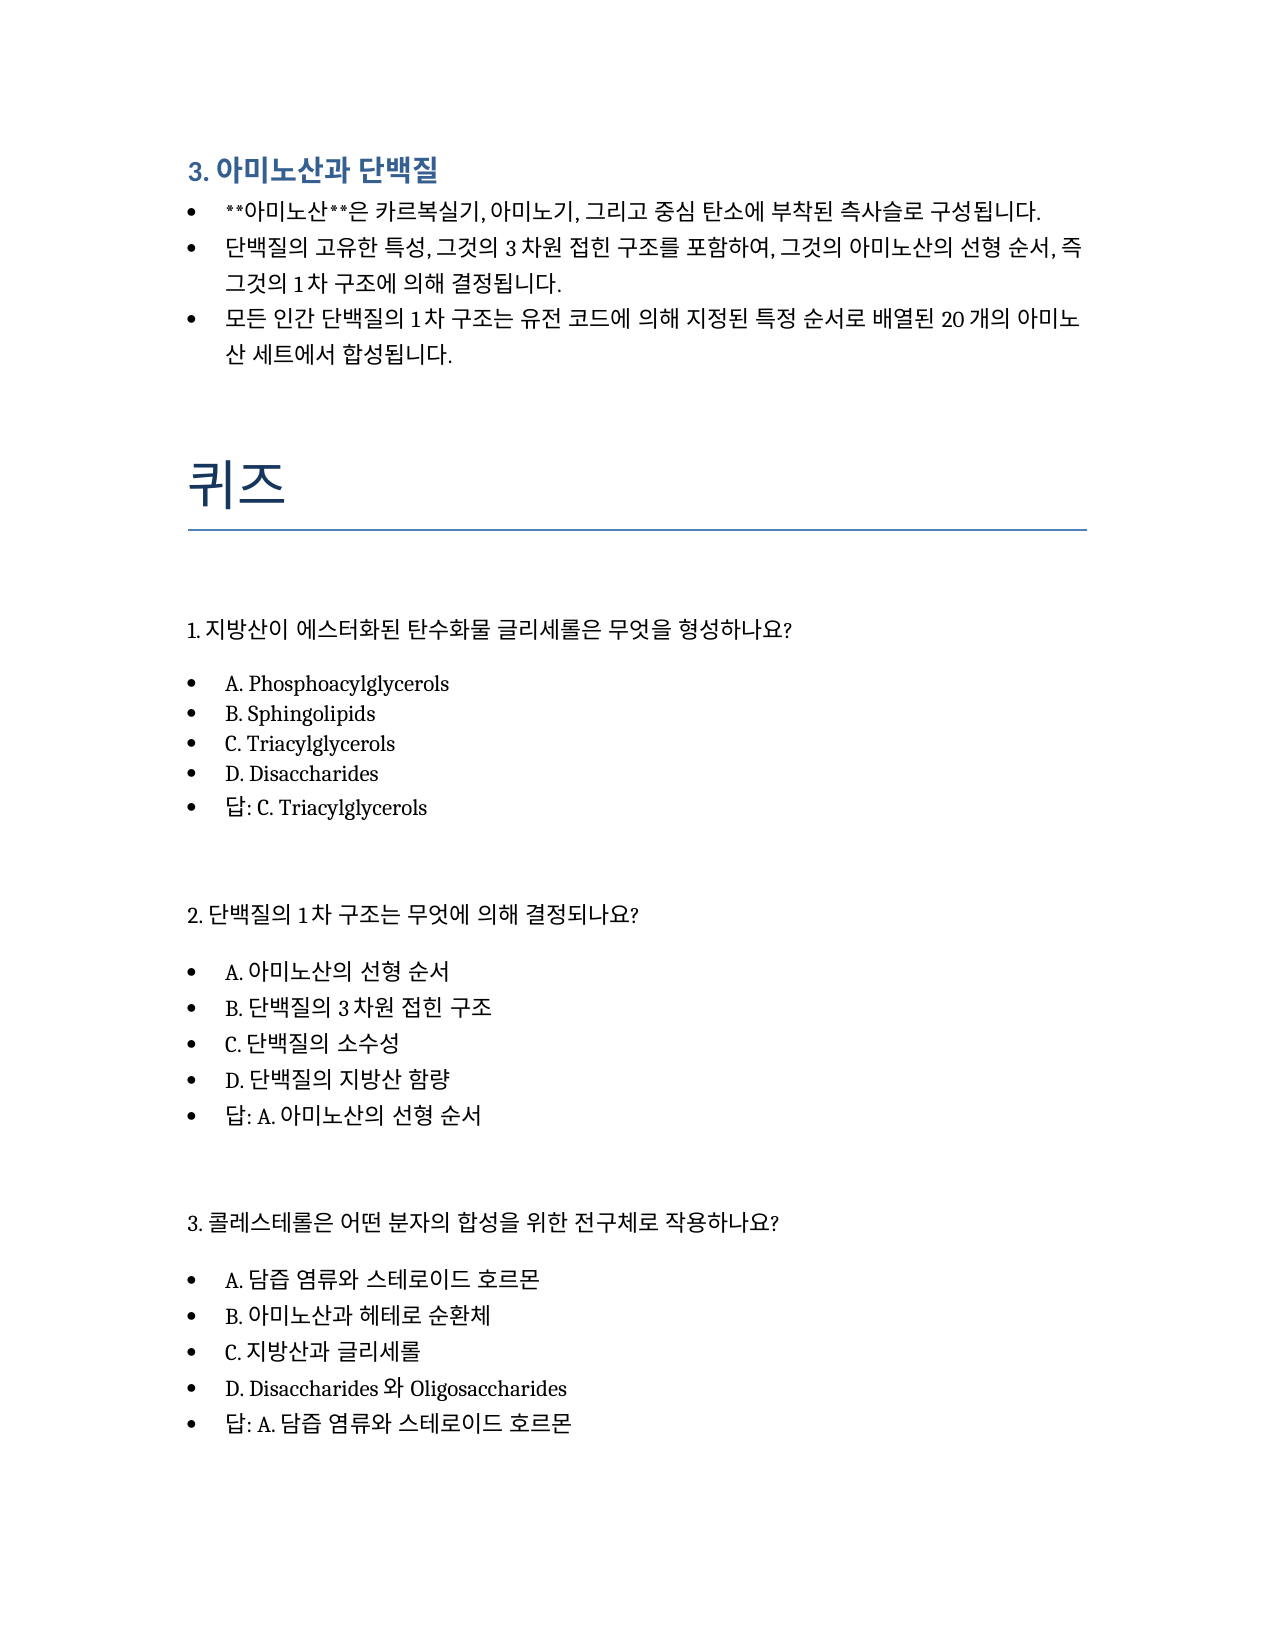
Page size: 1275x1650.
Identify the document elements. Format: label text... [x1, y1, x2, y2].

list 모든 인간 단백질의 1차 구조는 유전 코드에 의해 지정된 특정 순서로 배열된 20개의 아미노산 세트에서 합성됩니다. [187, 303, 1087, 371]
list C. 단백질의 소수성 [187, 1028, 1087, 1059]
list C. 지방산과 글리세롤 [187, 1336, 1087, 1367]
list 답: A. 아미노산의 선형 순서 [187, 1099, 1087, 1131]
list C. Triacylglycerols [187, 731, 1087, 757]
list B. 아미노산과 헤테로 순환체 [187, 1300, 1087, 1331]
list D. Disaccharides와 Oligosaccharides [187, 1372, 1087, 1403]
list B. Sphingolipids [187, 701, 1087, 727]
list A. 담즙 염류와 스테로이드 호르몬 [187, 1264, 1087, 1295]
list 답: A. 담즙 염류와 스테로이드 호르몬 [187, 1408, 1087, 1439]
list D. Disaccharides [187, 761, 1087, 787]
list **아미노산**은 카르복실기, 아미노기, 그리고 중심 탄소에 부착된 측사슬로 구성됩니다. [187, 196, 1087, 227]
text 2. 단백질의 1차 구조는 무엇에 의해 결정되나요? [187, 899, 1087, 930]
subtitle 3. 아미노산과 단백질 [187, 150, 1087, 190]
title 퀴즈 [187, 447, 1087, 531]
list 단백질의 고유한 특성, 그것의 3차원 접힌 구조를 포함하여, 그것의 아미노산의 선형 순서, 즉 그것의 1차 구조에 의해 결정됩니다. [187, 232, 1087, 299]
list 답: C. Triacylglycerols [187, 791, 1087, 822]
text 3. 콜레스테롤은 어떤 분자의 합성을 위한 전구체로 작용하나요? [187, 1207, 1087, 1239]
list A. Phosphoacylglycerols [187, 670, 1087, 697]
list A. 아미노산의 선형 순서 [187, 956, 1087, 987]
list B. 단백질의 3차원 접힌 구조 [187, 992, 1087, 1023]
text 1. 지방산이 에스터화된 탄수화물 글리세롤은 무엇을 형성하나요? [187, 614, 1087, 645]
list D. 단백질의 지방산 함량 [187, 1064, 1087, 1095]
